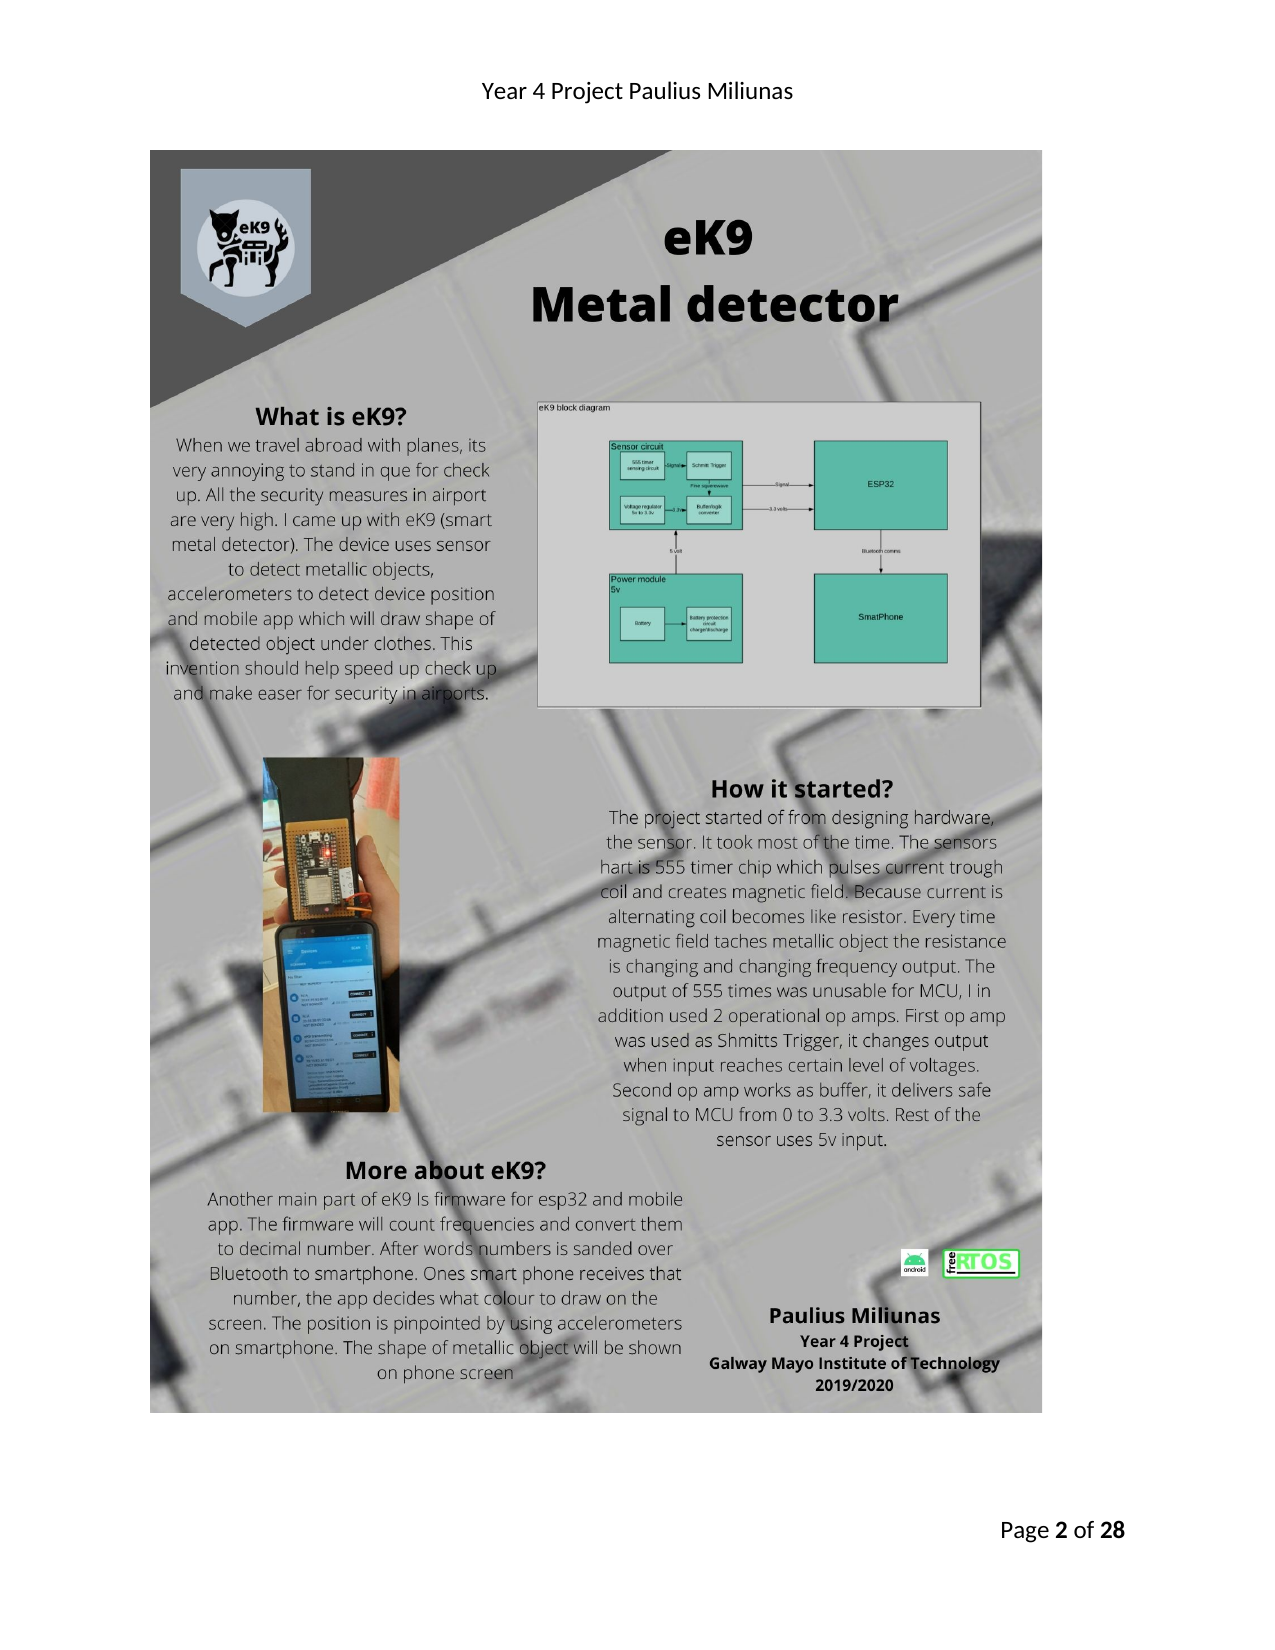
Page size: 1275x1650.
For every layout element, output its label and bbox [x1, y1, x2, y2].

picture [150, 150, 1043, 1413]
